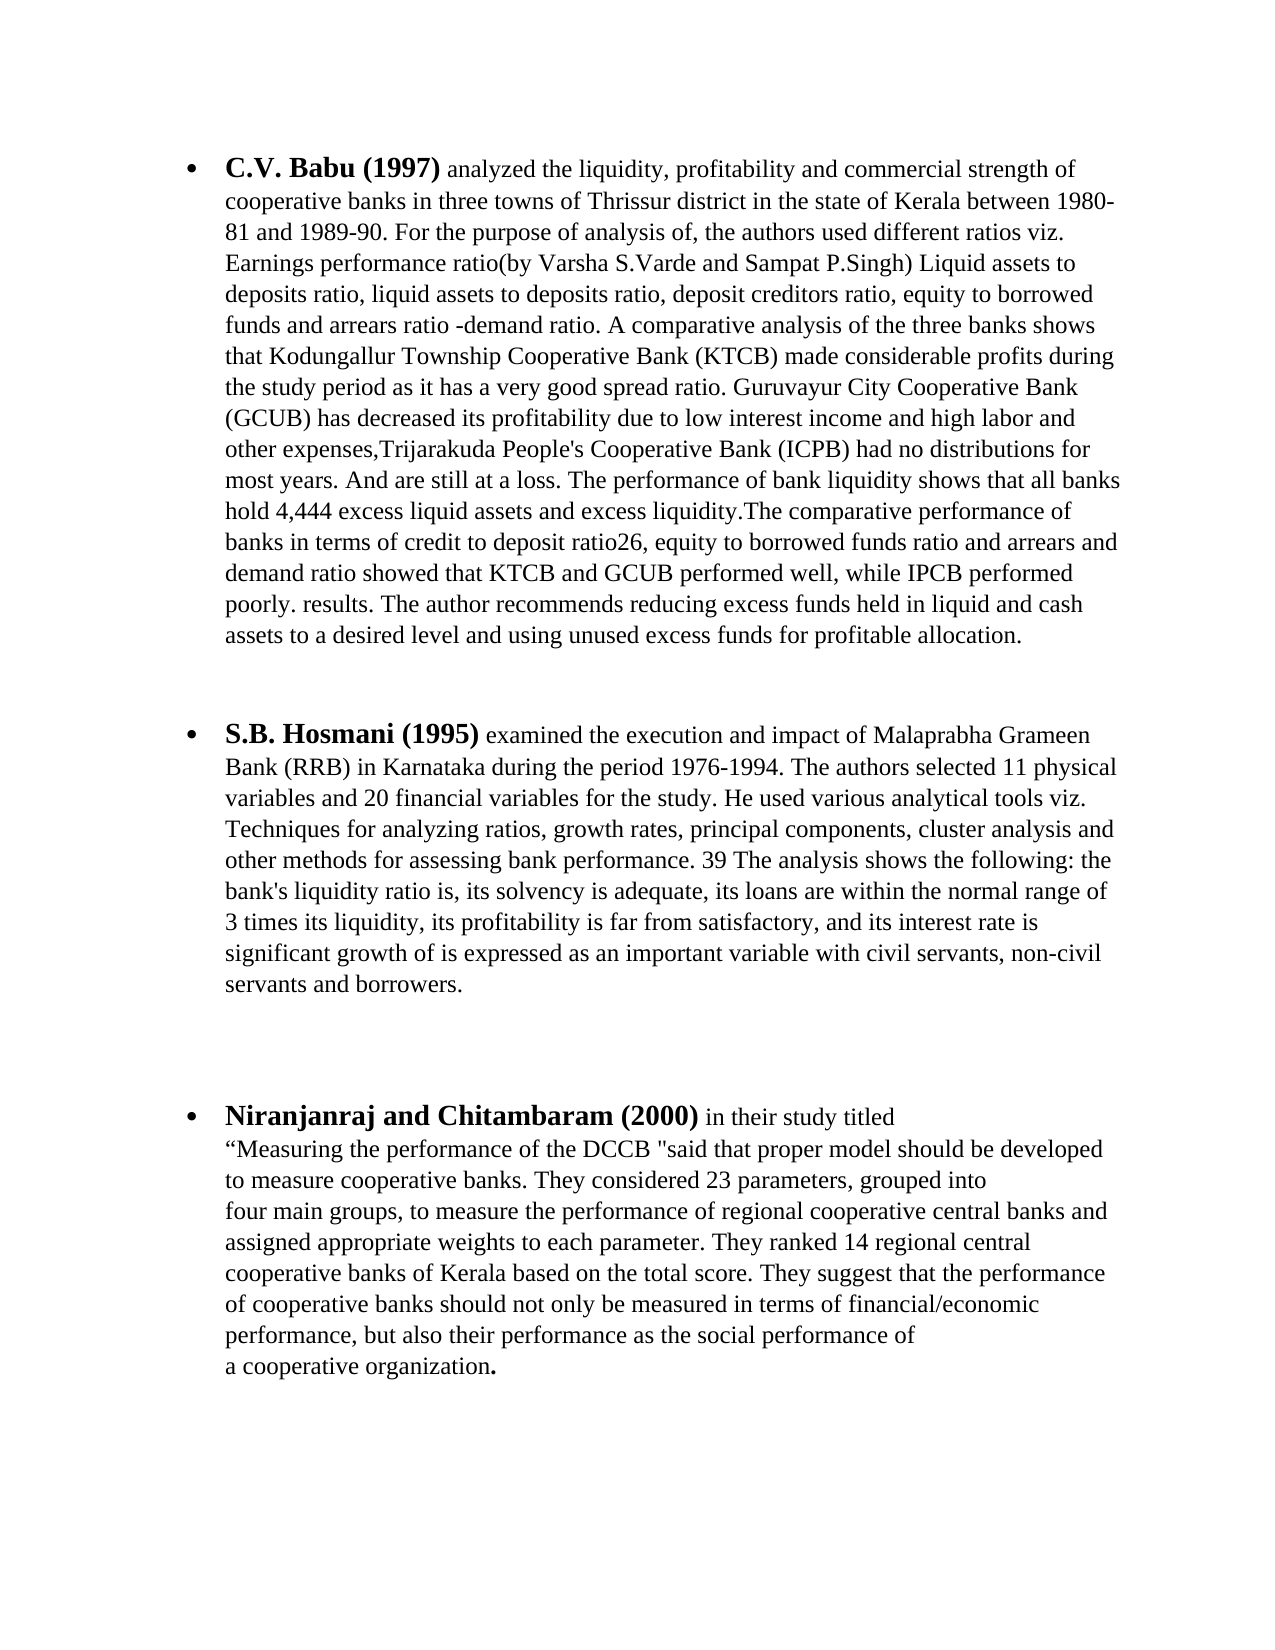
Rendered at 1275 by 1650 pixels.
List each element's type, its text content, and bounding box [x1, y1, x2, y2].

list C.V. Babu (1997) analyzed the liquidity, profitability and commercial strength of cooperative banks in three towns of Thrissur district in the state of Kerala between 1980-81 and 1989-90. For the purpose of analysis of, the authors used different ratios viz. Earnings performance ratio(by Varsha S.Varde and Sampat P.Singh) Liquid assets to deposits ratio, liquid assets to deposits ratio, deposit creditors ratio, equity to borrowed funds and arrears ratio -demand ratio. A comparative analysis of the three banks shows that Kodungallur Township Cooperative Bank (KTCB) made considerable profits during the study period as it has a very good spread ratio. Guruvayur City Cooperative Bank (GCUB) has decreased its profitability due to low interest income and high labor and other expenses,Trijarakuda People's Cooperative Bank (ICPB) had no distributions for most years. And are still at a loss. The performance of bank liquidity shows that all banks hold 4,444 excess liquid assets and excess liquidity.The comparative performance of banks in terms of credit to deposit ratio26, equity to borrowed funds ratio and arrears and demand ratio showed that KTCB and GCUB performed well, while IPCB performed poorly. results. The author recommends reducing excess funds held in liquid and cash assets to a desired level and using unused excess funds for profitable allocation. [187, 150, 1125, 649]
list S.B. Hosmani (1995) examined the execution and impact of Malaprabha Grameen Bank (RRB) in Karnataka during the period 1976-1994. The authors selected 11 physical variables and 20 financial variables for the study. He used various analytical tools viz. Techniques for analyzing ratios, growth rates, principal components, cluster analysis and other methods for assessing bank performance. 39 The analysis shows the following: the bank's liquidity ratio is, its solvency is adequate, its loans are within the normal range of 3 times its liquidity, its profitability is far from satisfactory, and its interest rate is significant growth of is expressed as an important variable with civil servants, non-civil servants and borrowers. [187, 716, 1125, 998]
list Niranjanraj and Chitambaram (2000) in their study titled “Measuring the performance of the DCCB "said that proper model should be developed to measure cooperative banks. They considered 23 parameters, grouped into four main groups, to measure the performance of regional cooperative central banks and assigned appropriate weights to each parameter. They ranked 14 regional central cooperative banks of Kerala based on the total score. They suggest that the performance of cooperative banks should not only be measured in terms of financial/economic performance, but also their performance as the social performance of a cooperative organization. [187, 1098, 1125, 1380]
